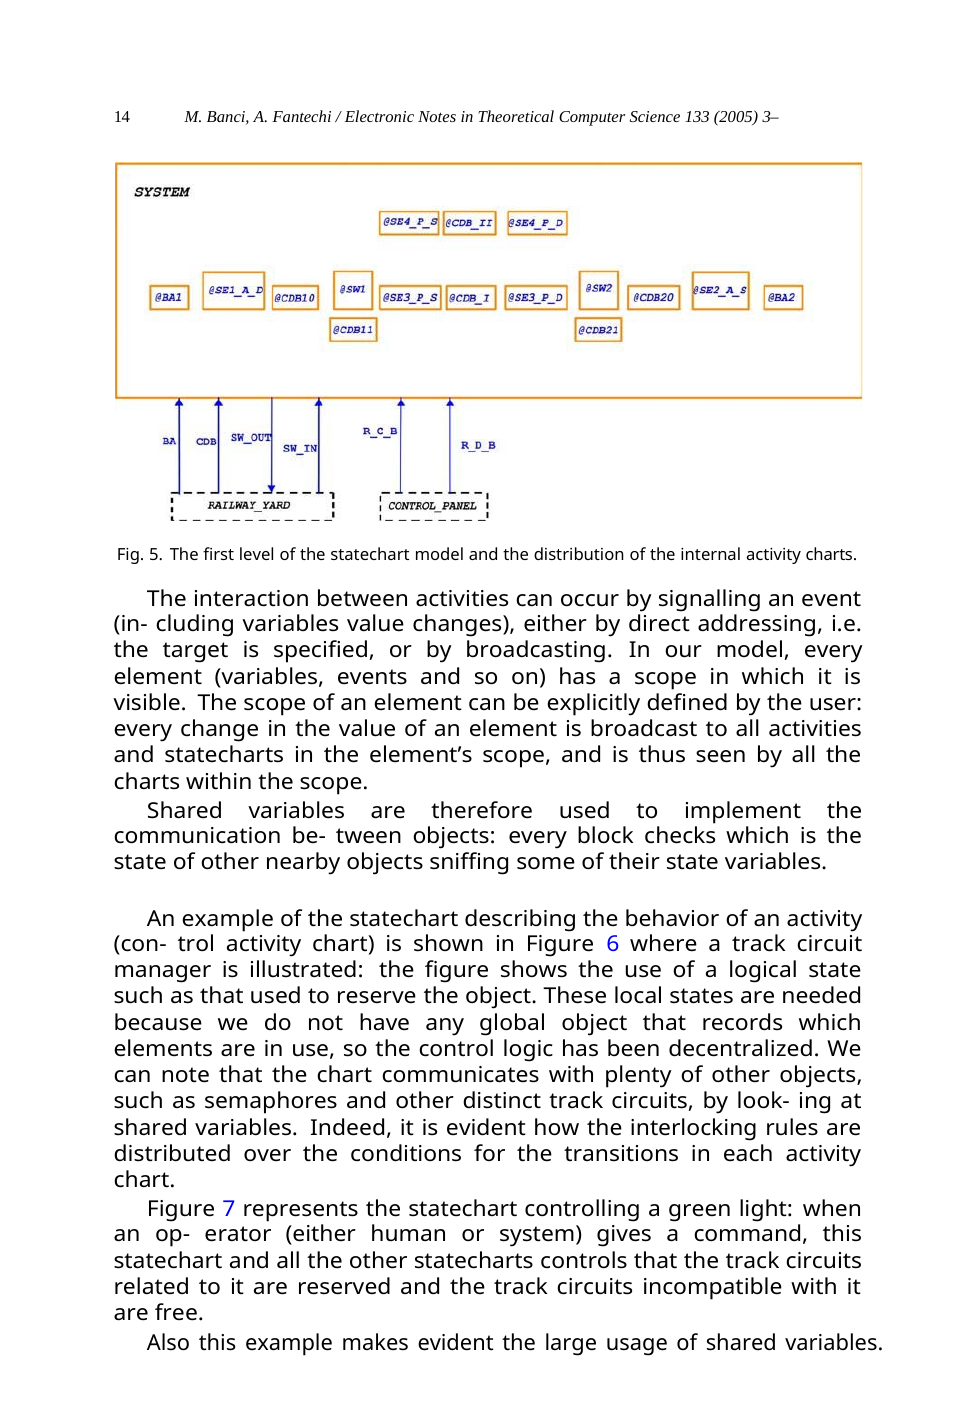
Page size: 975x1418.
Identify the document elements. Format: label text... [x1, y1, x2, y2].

text Shared variables are therefore used to implement the communication be- tween objects: every block checks which is the state of other nearby objects sniffing some of their state variables. [113, 797, 862, 876]
text Fig. 5. The first level of the statechart model and the distribution of the internal activity charts. [117, 543, 883, 565]
text Figure 7 represents the statechart controlling a green light: when an op- erator (either human or system) gives a command, this statechart and all the other statecharts controls that the track circuits related to it are reserved and the track circuits incompatible with it are free. [113, 1196, 862, 1327]
picture [115, 162, 863, 521]
text An example of the statechart describing the behavior of an activity (con- trol activity chart) is shown in Figure 6 where a track circuit manager is illustrated: the figure shows the use of a logical state such as that used to reserve the object. These local states are needed because we do not have any global object that records which elements are in use, so the control logic has been decentralized. We can note that the chart communicates with plenty of other objects, such as semaphores and other distinct track circuits, by look- ing at shared variables. Indeed, it is evident how the interlocking rules are distributed over the conditions for the transitions in each activity chart. [113, 905, 862, 1194]
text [147, 1327, 883, 1357]
text The interaction between activities can occur by signalling an event (in- cluding variables value changes), either by direct addressing, i.e. the target is specified, or by broadcasting. In our model, every element (variables, events and so on) has a scope in which it is visible. The scope of an element can be explicitly defined by the user: every change in the value of an element is broadcast to all activities and statecharts in the element’s scope, and is thus seen by all the charts within the scope. [113, 586, 862, 796]
